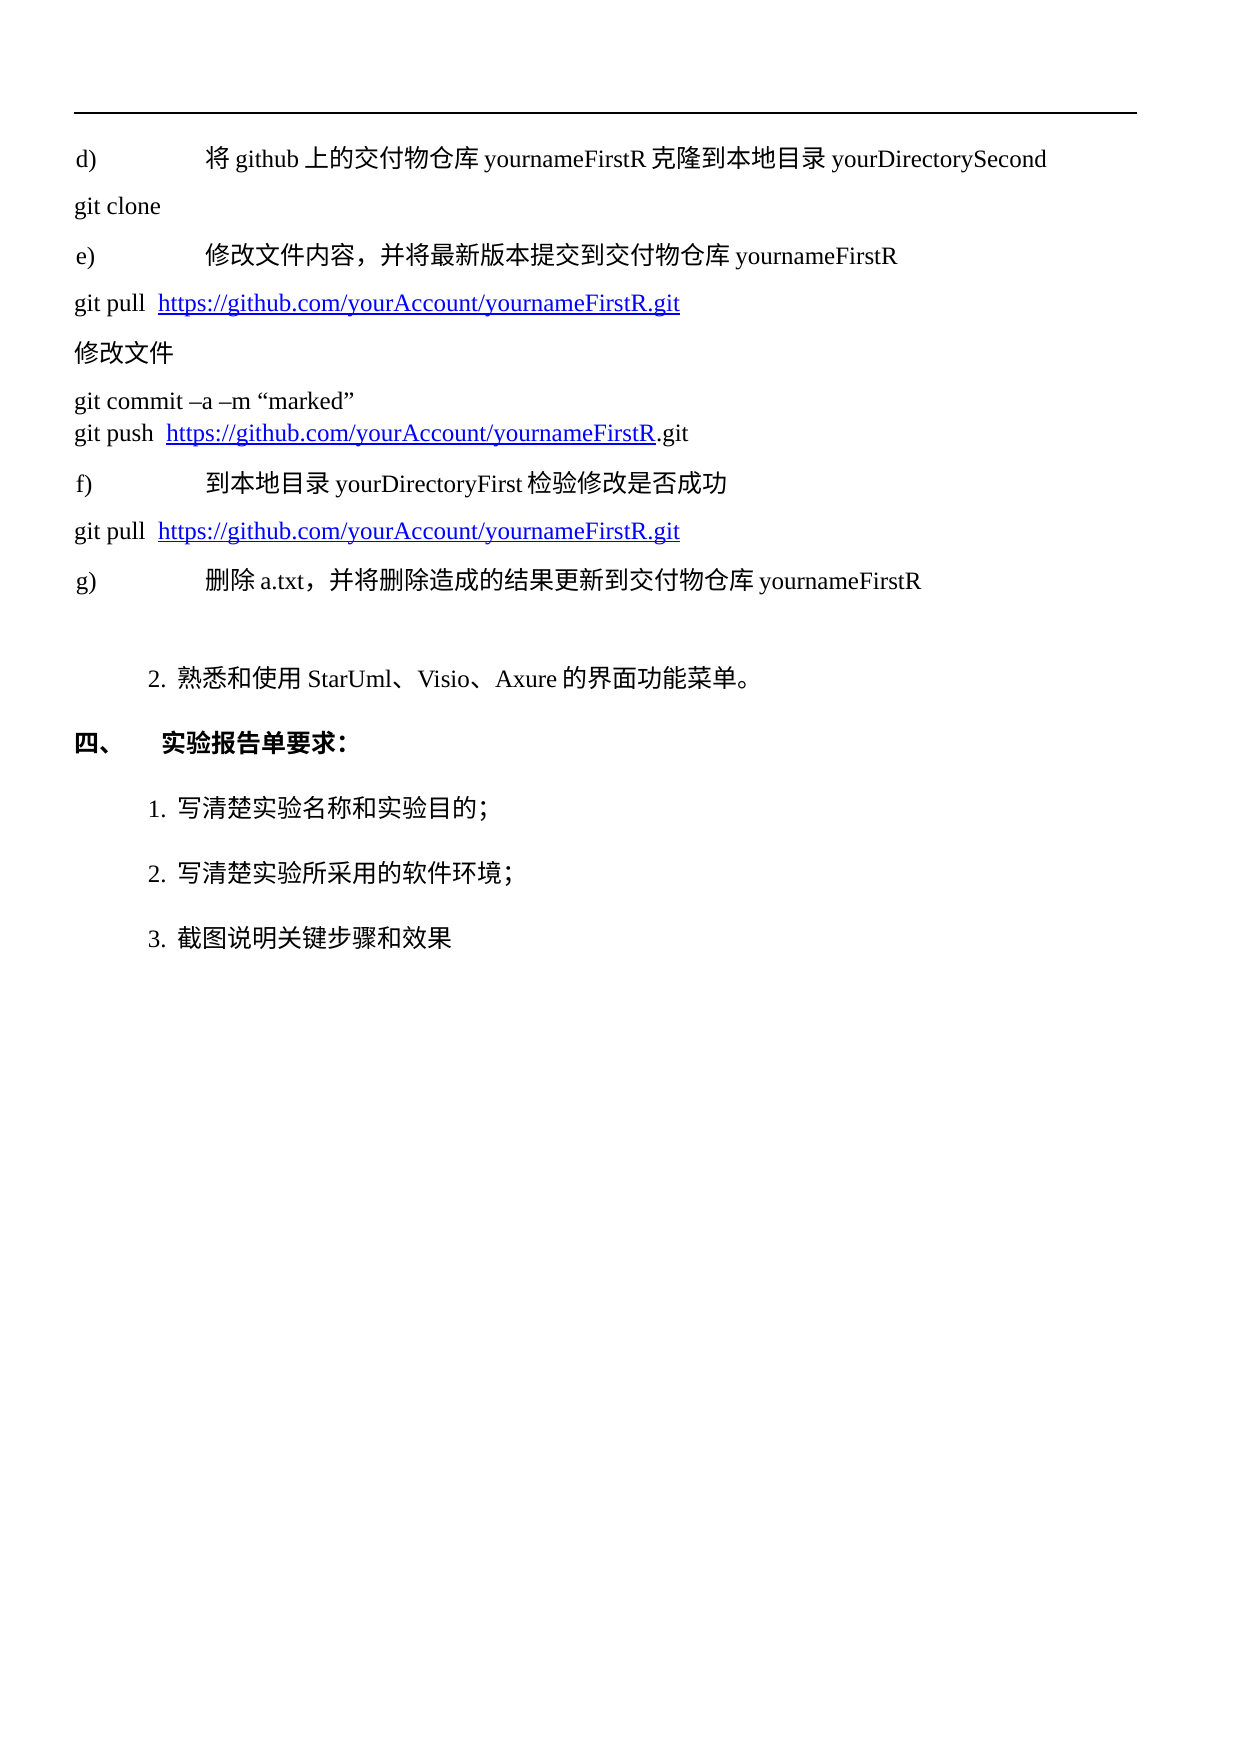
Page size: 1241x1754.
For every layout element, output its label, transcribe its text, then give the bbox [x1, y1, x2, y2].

list 实验报告单要求： [74, 709, 1137, 774]
list 修改文件内容，并将最新版本提交到交付物仓库yournameFirstR git pull https://github.com/yourAccount/yournameFirstR.git 修改文件 git commit –a –m “marked” git push https://github.com/yourAccount/yournameFirstR.git [74, 221, 1137, 449]
list 写清楚实验所采用的软件环境； [148, 839, 1137, 904]
list 到本地目录yourDirectoryFirst检验修改是否成功 git pull https://github.com/yourAccount/yournameFirstR.git [74, 449, 1137, 546]
list 写清楚实验名称和实验目的； [148, 774, 1137, 839]
list 删除a.txt，并将删除造成的结果更新到交付物仓库yournameFirstR [74, 546, 1137, 644]
list 熟悉和使用StarUml、Visio、Axure的界面功能菜单。 [148, 644, 1137, 709]
list 将github上的交付物仓库yournameFirstR克隆到本地目录yourDirectorySecond git clone [74, 124, 1137, 221]
list 截图说明关键步骤和效果 [148, 904, 1137, 969]
